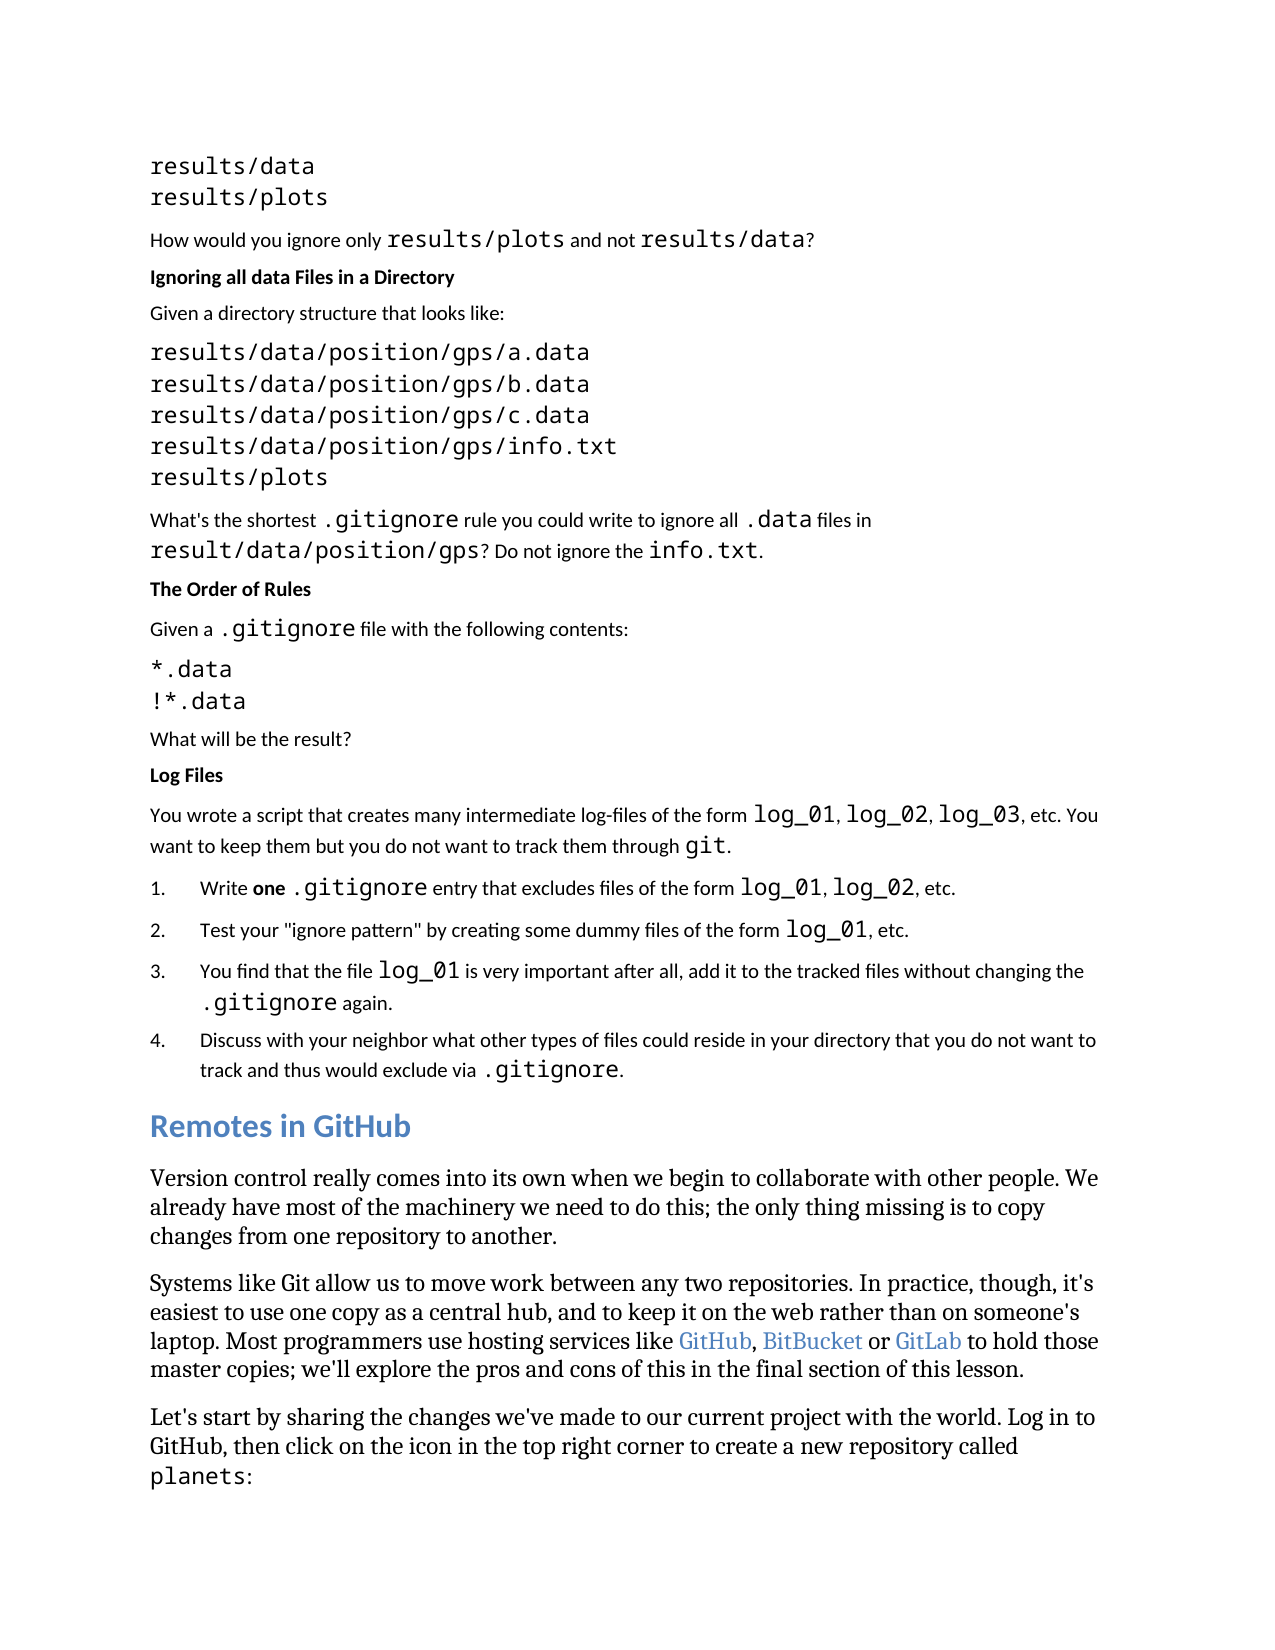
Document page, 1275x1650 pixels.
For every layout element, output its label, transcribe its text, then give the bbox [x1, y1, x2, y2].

text Log Files [150, 762, 1125, 787]
text What's the shortest .gitignore rule you could write to ignore all .data files in result/data/position/gps? Do not ignore the info.txt. [150, 503, 1125, 565]
text Systems like Git allow us to move work between any two repositories. In practice, though, it's easiest to use one copy as a central hub, and to keep it on the web rather than on someone's laptop. Most programmers use hosting services like GitHub, BitBucket or GitLab to hold those master copies; we'll explore the pros and cons of this in the final section of this lesson. [150, 1269, 1125, 1384]
text Ignoring all data Files in a Directory [150, 264, 1125, 290]
text What will be the result? [150, 726, 1125, 752]
text *.data !*.data [150, 653, 1125, 716]
subtitle Remotes in GitHub [150, 1104, 1125, 1145]
list Discuss with your neighbor what other types of files could reside in your directory that you do not want to track and thus would exclude via .gitignore. [150, 1027, 1125, 1084]
text Given a .gitignore file with the following contents: [150, 612, 1125, 643]
text Version control really comes into its own when we begin to collaborate with other people. We already have most of the machinery we need to do this; the only thing missing is to copy changes from one repository to another. [150, 1164, 1125, 1250]
text How would you ignore only results/plots and not results/data? [150, 223, 1125, 254]
text results/data results/plots [150, 150, 1125, 212]
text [150, 300, 1125, 326]
text The Order of Rules [150, 576, 1125, 601]
list Write one .gitignore entry that excludes files of the form log_01, log_02, etc. [150, 871, 1125, 902]
text results/data/position/gps/a.data results/data/position/gps/b.data results/data/position/gps/c.data results/data/position/gps/info.txt results/plots [150, 336, 1125, 492]
list Test your "ignore pattern" by creating some dummy files of the form log_01, etc. [150, 912, 1125, 944]
text You wrote a script that creates many intermediate log-files of the form log_01, log_02, log_03, etc. You want to keep them but you do not want to track them through git. [150, 798, 1125, 860]
text Let's start by sharing the changes we've made to our current project with the world. Log in to GitHub, then click on the icon in the top right corner to create a new repository called planets: [150, 1403, 1125, 1492]
list You find that the file log_01 is very important after all, add it to the tracked files without changing the .gitignore again. [150, 954, 1125, 1017]
